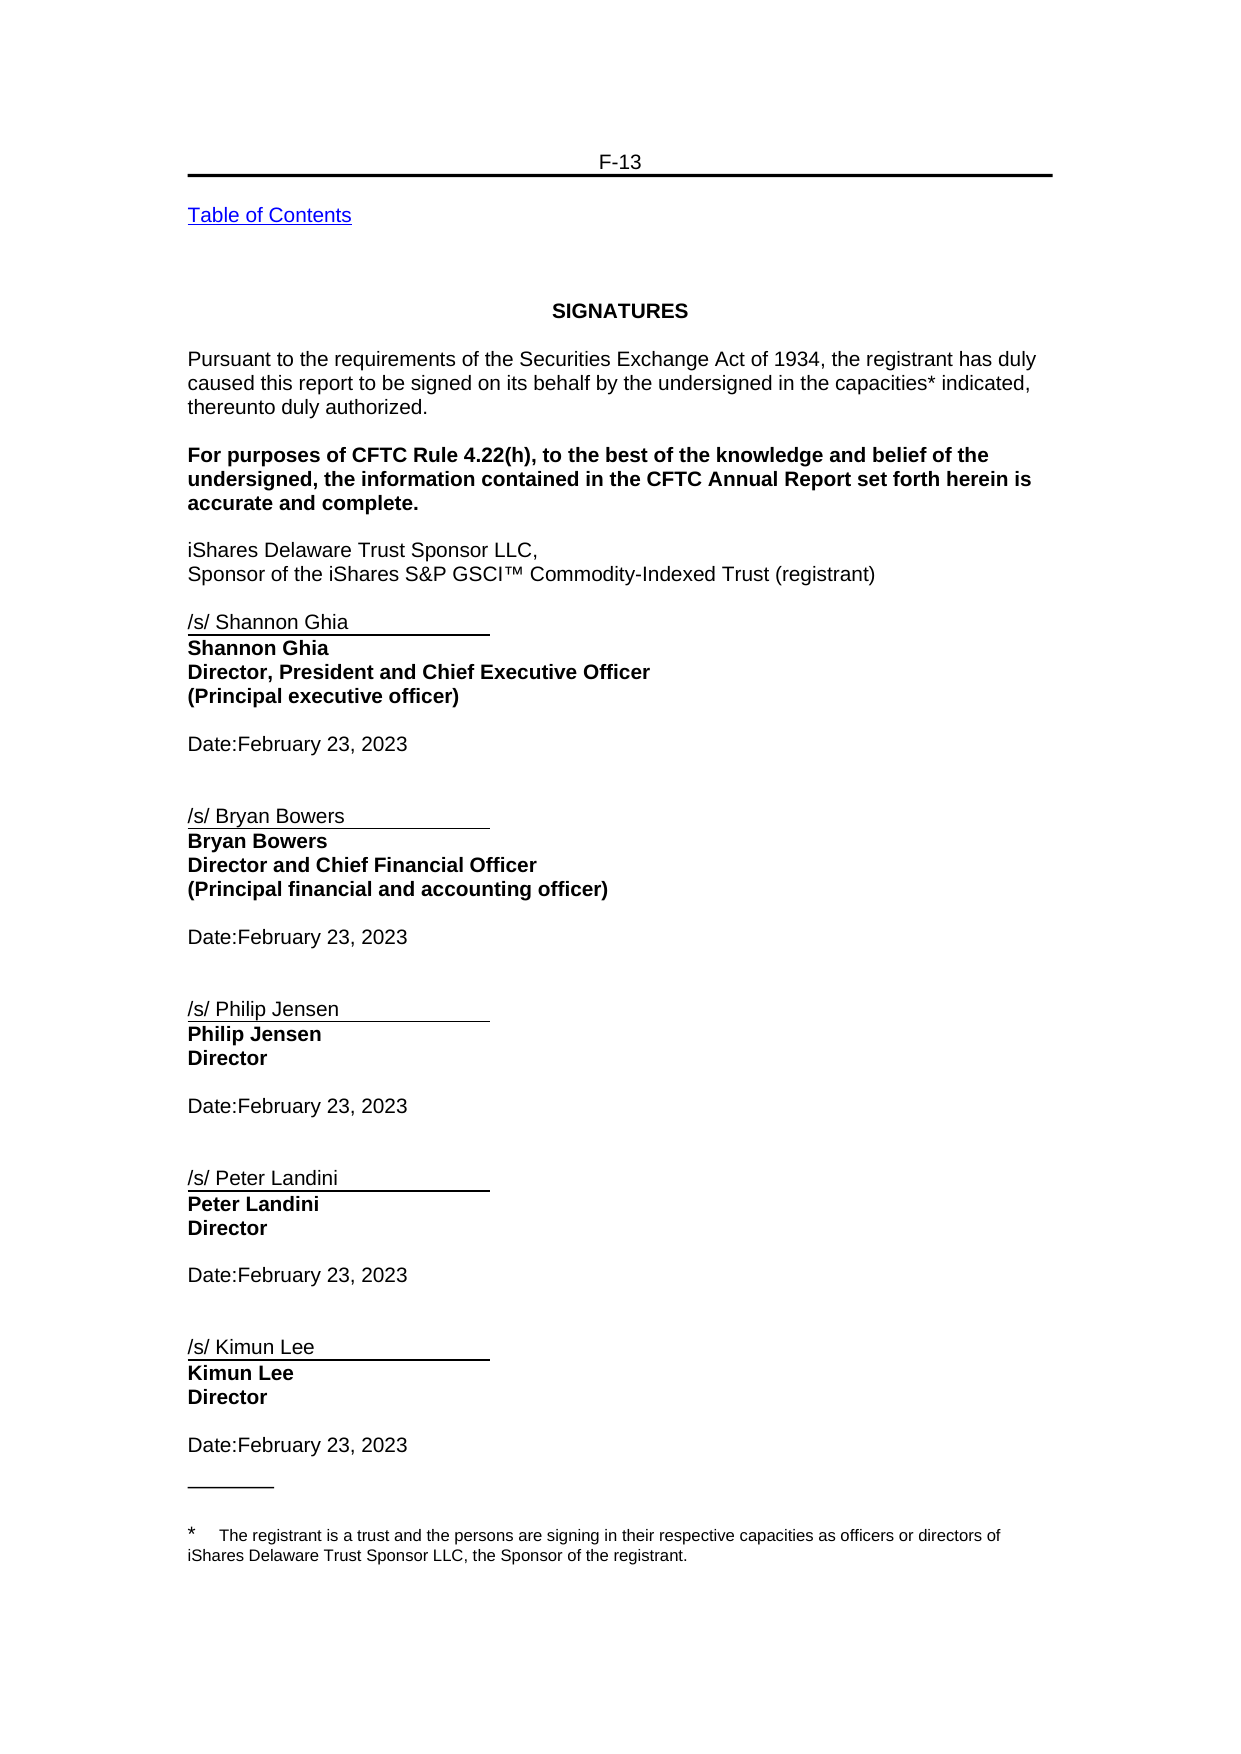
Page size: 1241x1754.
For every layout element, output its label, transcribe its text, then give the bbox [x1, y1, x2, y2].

text Peter Landini [187, 1191, 1053, 1215]
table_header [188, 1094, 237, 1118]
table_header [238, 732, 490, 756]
text (Principal financial and accounting officer) [187, 877, 1053, 901]
text Director [187, 1385, 1053, 1409]
text Bryan Bowers [187, 829, 1053, 853]
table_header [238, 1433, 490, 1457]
text SIGNATURES [187, 299, 1053, 323]
text (Principal executive officer) [187, 684, 1053, 708]
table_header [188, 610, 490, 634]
text Table of Contents [187, 203, 1053, 227]
text Philip Jensen [187, 1022, 1053, 1046]
text Kimun Lee [187, 1361, 1053, 1385]
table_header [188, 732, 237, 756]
text F-13 [187, 150, 1053, 173]
text Shannon Ghia [187, 636, 1053, 660]
text Director [187, 1215, 1053, 1239]
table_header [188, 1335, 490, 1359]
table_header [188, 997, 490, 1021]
text iShares Delaware Trust Sponsor LLC, [187, 538, 1053, 562]
text Director and Chief Financial Officer [187, 853, 1053, 877]
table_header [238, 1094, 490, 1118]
text * The registrant is a trust and the persons are signing in their respective capacities as officers or directors of iShares Delaware Trust Sponsor LLC, the Sponsor of the registrant. [187, 1522, 1053, 1565]
text Director [187, 1046, 1053, 1070]
text Pursuant to the requirements of the Securities Exchange Act of 1934, the registrant has duly caused this report to be signed on its behalf by the undersigned in the capacities* indicated, thereunto duly authorized. [187, 347, 1053, 418]
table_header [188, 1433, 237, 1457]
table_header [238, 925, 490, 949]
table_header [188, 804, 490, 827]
text Director, President and Chief Executive Officer [187, 660, 1053, 684]
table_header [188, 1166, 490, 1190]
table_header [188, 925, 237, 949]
text Sponsor of the iShares S&P GSCI™ Commodity-Indexed Trust (registrant) [187, 562, 1053, 586]
text For purposes of CFTC Rule 4.22(h), to the best of the knowledge and belief of the undersigned, the information contained in the CFTC Annual Report set forth herein is accurate and complete. [187, 442, 1053, 514]
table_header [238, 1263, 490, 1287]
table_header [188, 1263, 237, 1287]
